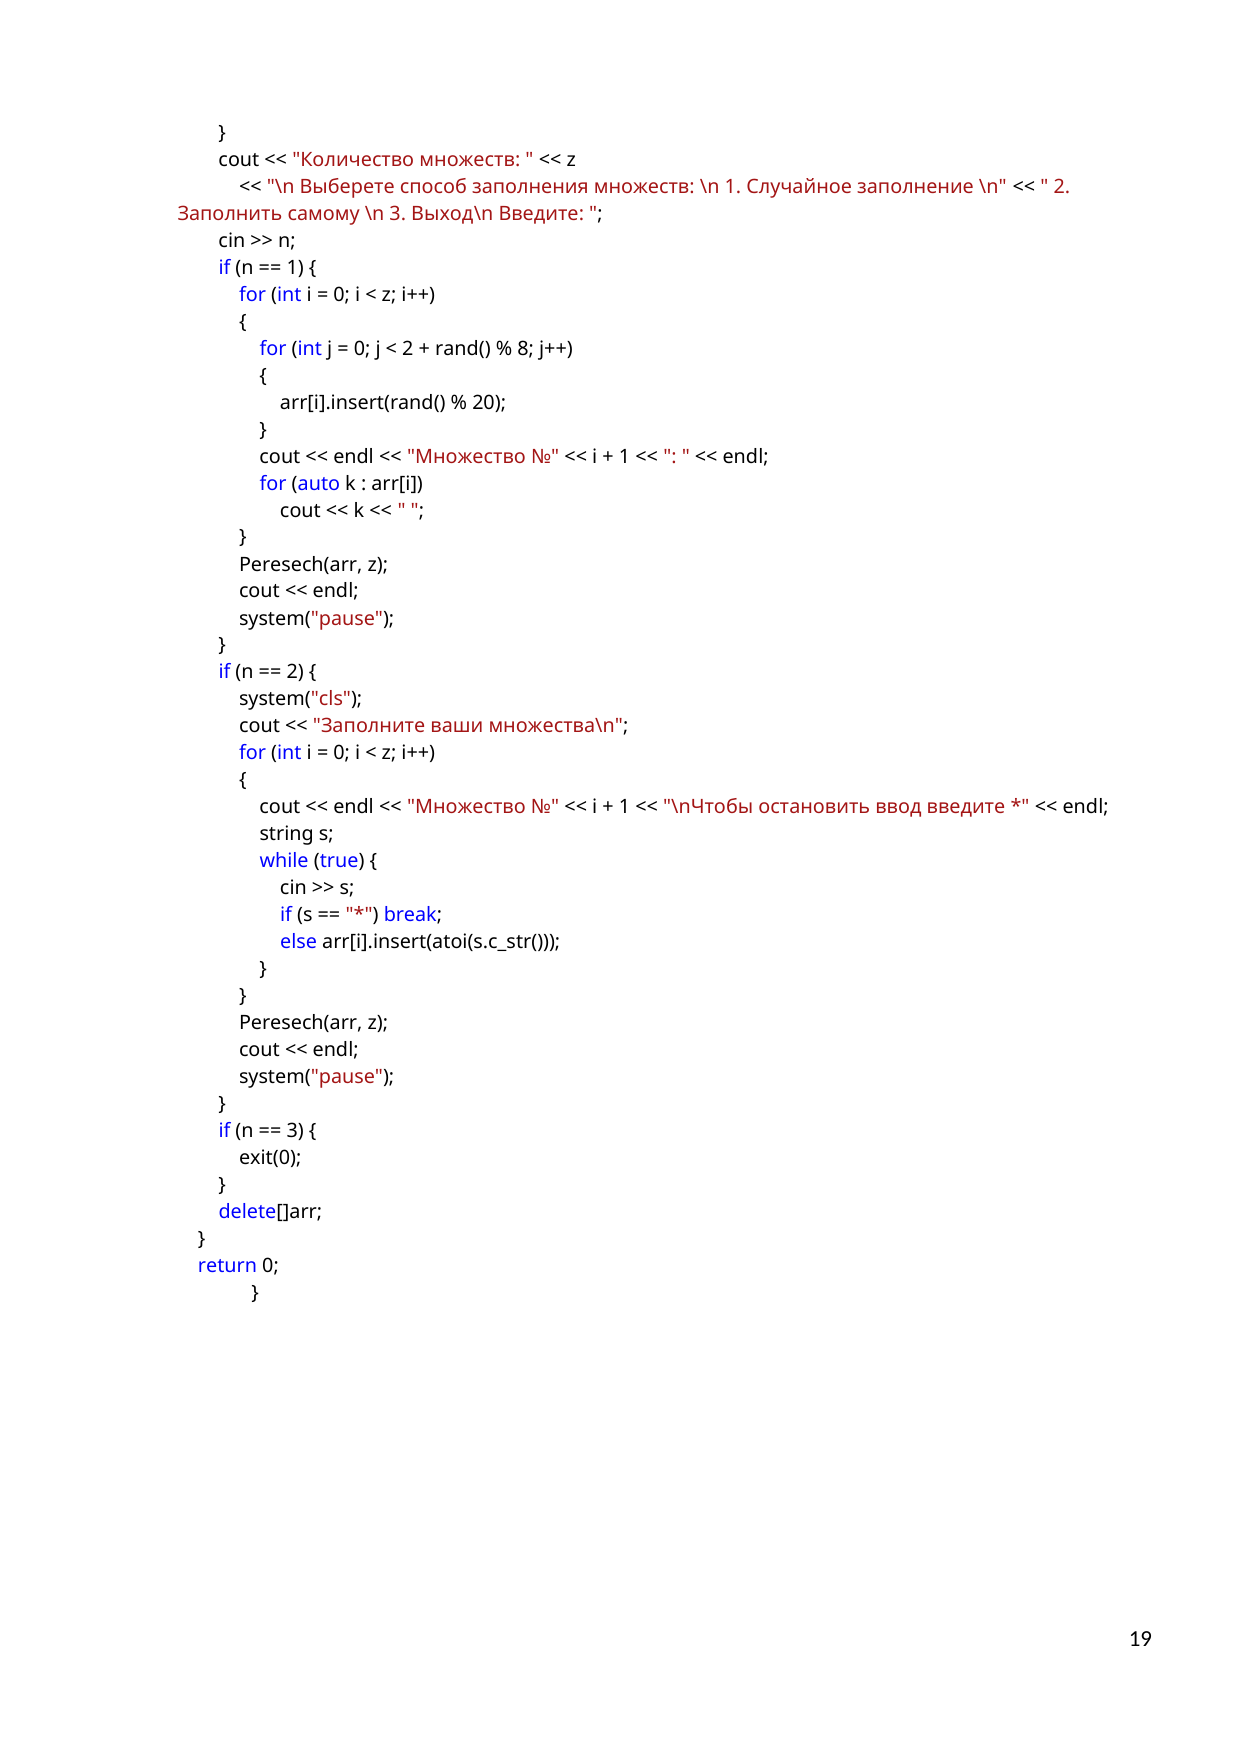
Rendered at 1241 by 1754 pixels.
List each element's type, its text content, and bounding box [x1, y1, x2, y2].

text for (int i = 0; i < z; i++) [177, 739, 1152, 766]
text system("cls"); [177, 685, 1152, 712]
text } [177, 1278, 1152, 1305]
text exit(0); [177, 1143, 1152, 1170]
text Peresech(arr, z); [177, 1008, 1152, 1035]
text } [177, 981, 1152, 1008]
text cin >> n; [177, 226, 1152, 253]
text if (n == 3) { [177, 1116, 1152, 1143]
text cout << endl << "Множество №" << i + 1 << ": " << endl; [177, 442, 1152, 469]
text } [177, 631, 1152, 658]
text system("pause"); [177, 1062, 1152, 1089]
text Peresech(arr, z); [177, 550, 1152, 577]
text cout << "Заполните ваши множества\n"; [177, 712, 1152, 739]
text system("pause"); [177, 604, 1152, 631]
text } [177, 954, 1152, 981]
text return 0; [177, 1251, 1152, 1278]
text string s; [177, 819, 1152, 847]
text else arr[i].insert(atoi(s.c_str())); [177, 927, 1152, 954]
text while (true) { [177, 847, 1152, 873]
text } [177, 118, 1152, 145]
text } [177, 1224, 1152, 1251]
text { [177, 766, 1152, 793]
text if (s == "*") break; [177, 901, 1152, 927]
text } [177, 1089, 1152, 1116]
text for (int j = 0; j < 2 + rand() % 8; j++) [177, 334, 1152, 361]
text if (n == 1) { [177, 253, 1152, 280]
text arr[i].insert(rand() % 20); [177, 388, 1152, 415]
text cout << "Количество множеств: " << z [177, 145, 1152, 172]
text } [177, 1170, 1152, 1197]
text << "\n Выберете способ заполнения множеств: \n 1. Случайное заполнение \n" << " 2. Заполнить самому \n 3. Выход\n Введите: "; [177, 172, 1152, 226]
text if (n == 2) { [177, 658, 1152, 685]
text for (auto k : arr[i]) [177, 469, 1152, 496]
text cout << endl; [177, 577, 1152, 604]
text } [177, 415, 1152, 442]
text delete[]arr; [177, 1197, 1152, 1224]
text { [177, 361, 1152, 388]
text cout << endl; [177, 1035, 1152, 1062]
text cout << k << " "; [177, 496, 1152, 523]
text cout << endl << "Множество №" << i + 1 << "\nЧтобы остановить ввод введите *" << endl; [177, 793, 1152, 819]
text for (int i = 0; i < z; i++) [177, 280, 1152, 307]
text cin >> s; [177, 873, 1152, 901]
text } [177, 523, 1152, 550]
text { [177, 307, 1152, 334]
